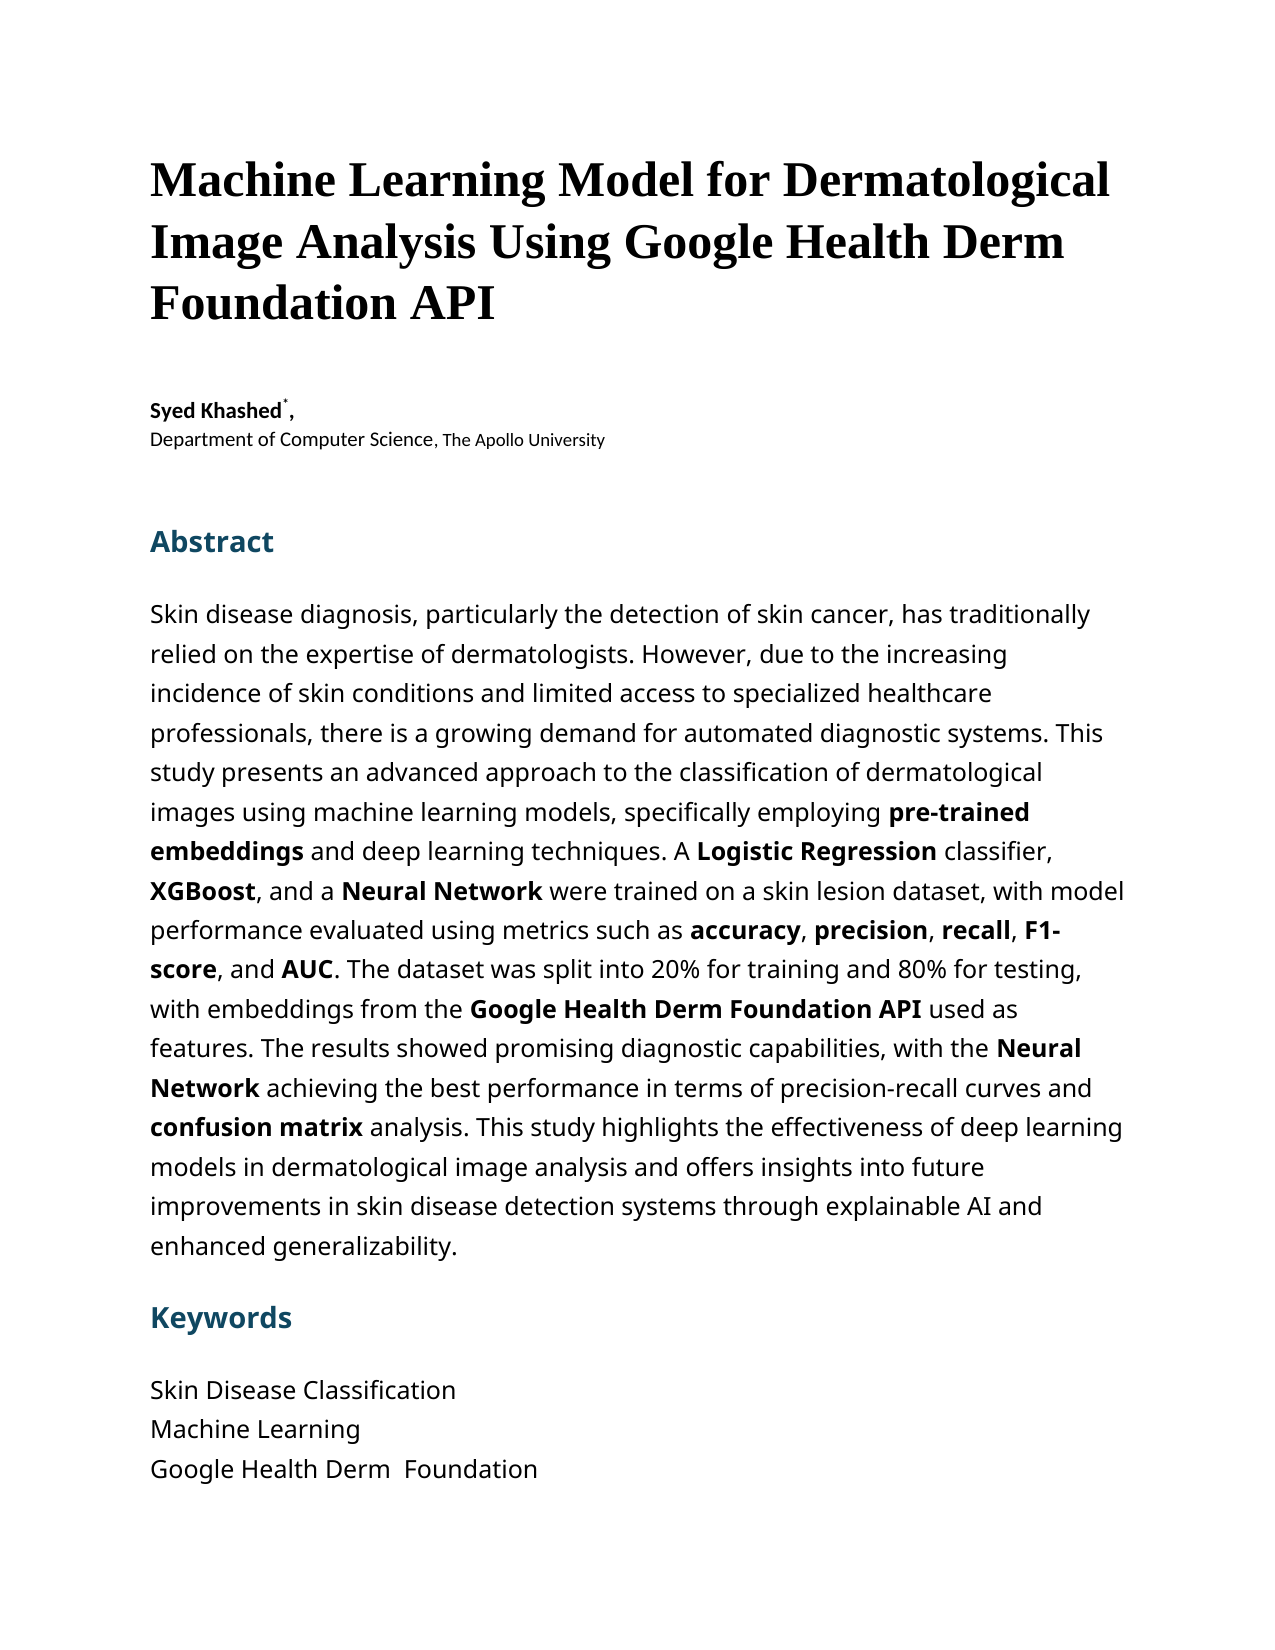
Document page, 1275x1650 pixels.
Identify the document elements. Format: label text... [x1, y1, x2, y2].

text Department of Computer Science, The Apollo University [150, 426, 1125, 451]
text Skin Disease Classification [150, 1372, 1125, 1407]
text Machine Learning Model for Dermatological Image Analysis Using Google Health Derm Foundation API [150, 150, 1125, 330]
text Syed Khashed*, [150, 396, 1125, 424]
subtitle Keywords [150, 1297, 1125, 1337]
text Google Health Derm Foundation [150, 1451, 1125, 1486]
subtitle Abstract [150, 522, 1125, 561]
text Machine Learning [150, 1412, 1125, 1446]
text Skin disease diagnosis, particularly the detection of skin cancer, has traditionally relied on the expertise of dermatologists. However, due to the increasing incidence of skin conditions and limited access to specialized healthcare professionals, there is a growing demand for automated diagnostic systems. This study presents an advanced approach to the classification of dermatological images using machine learning models, specifically employing pre-trained embeddings and deep learning techniques. A Logistic Regression classifier, XGBoost, and a Neural Network were trained on a skin lesion dataset, with model performance evaluated using metrics such as accuracy, precision, recall, F1-score, and AUC. The dataset was split into 20% for training and 80% for testing, with embeddings from the Google Health Derm Foundation API used as features. The results showed promising diagnostic capabilities, with the Neural Network achieving the best performance in terms of precision-recall curves and confusion matrix analysis. This study highlights the effectiveness of deep learning models in dermatological image analysis and offers insights into future improvements in skin disease detection systems through explainable AI and enhanced generalizability. [150, 597, 1125, 1263]
